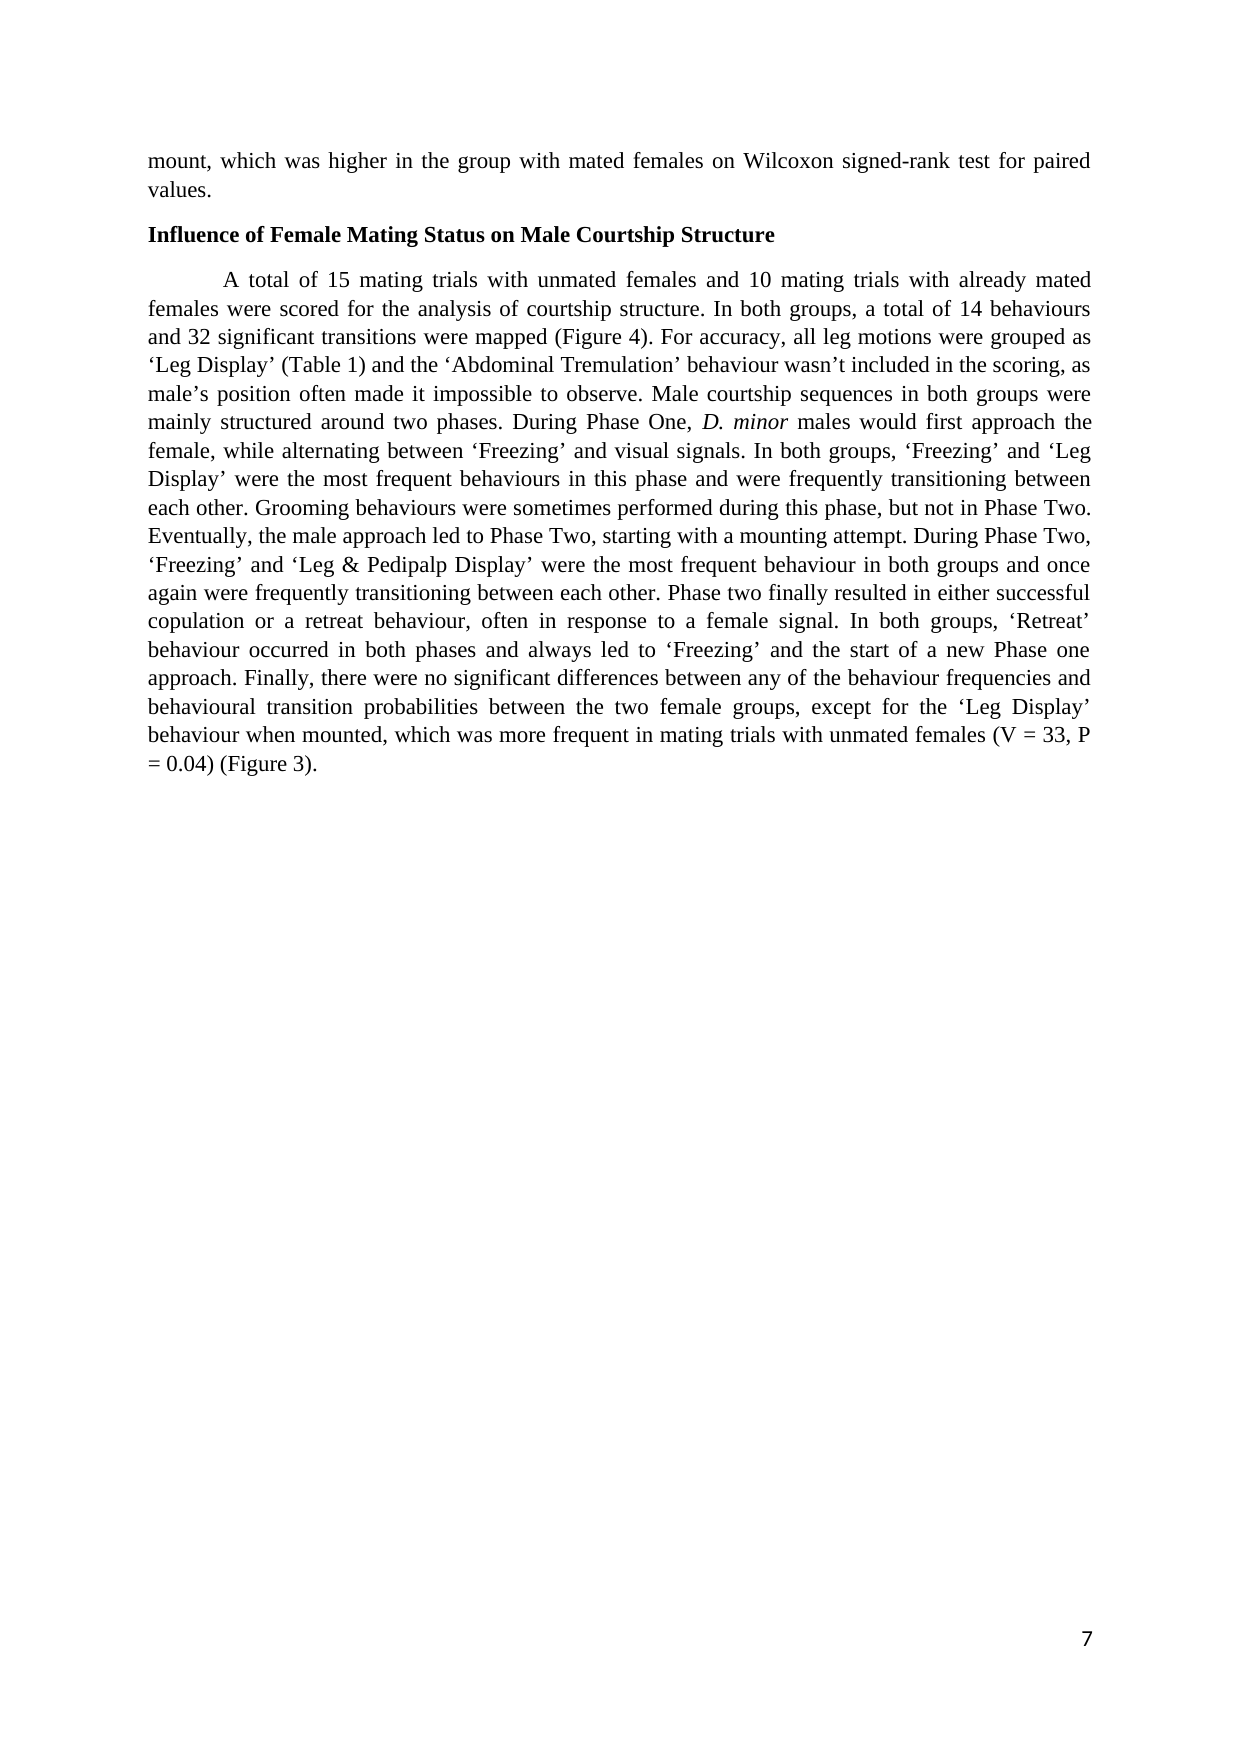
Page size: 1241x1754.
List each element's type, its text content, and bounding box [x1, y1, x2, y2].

text A total of 15 mating trials with unmated females and 10 mating trials with already mated females were scored for the analysis of courtship structure. In both groups, a total of 14 behaviours and 32 significant transitions were mapped (Figure 4). For accuracy, all leg motions were grouped as ‘Leg Display’ (Table 1) and the ‘Abdominal Tremulation’ behaviour wasn’t included in the scoring, as male’s position often made it impossible to observe. Male courtship sequences in both groups were mainly structured around two phases. During Phase One, D. minor males would first approach the female, while alternating between ‘Freezing’ and visual signals. In both groups, ‘Freezing’ and ‘Leg Display’ were the most frequent behaviours in this phase and were frequently transitioning between each other. Grooming behaviours were sometimes performed during this phase, but not in Phase Two. Eventually, the male approach led to Phase Two, starting with a mounting attempt. During Phase Two, ‘Freezing’ and ‘Leg & Pedipalp Display’ were the most frequent behaviour in both groups and once again were frequently transitioning between each other. Phase two finally resulted in either successful copulation or a retreat behaviour, often in response to a female signal. In both groups, ‘Retreat’ behaviour occurred in both phases and always led to ‘Freezing’ and the start of a new Phase one approach. Finally, there were no significant differences between any of the behaviour frequencies and behavioural transition probabilities between the two female groups, except for the ‘Leg Display’ behaviour when mounted, which was more frequent in mating trials with unmated females (V = 33, P = 0.04) (Figure 3). [148, 266, 1093, 776]
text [148, 148, 1093, 202]
text Influence of Female Mating Status on Male Courtship Structure [148, 221, 1093, 247]
